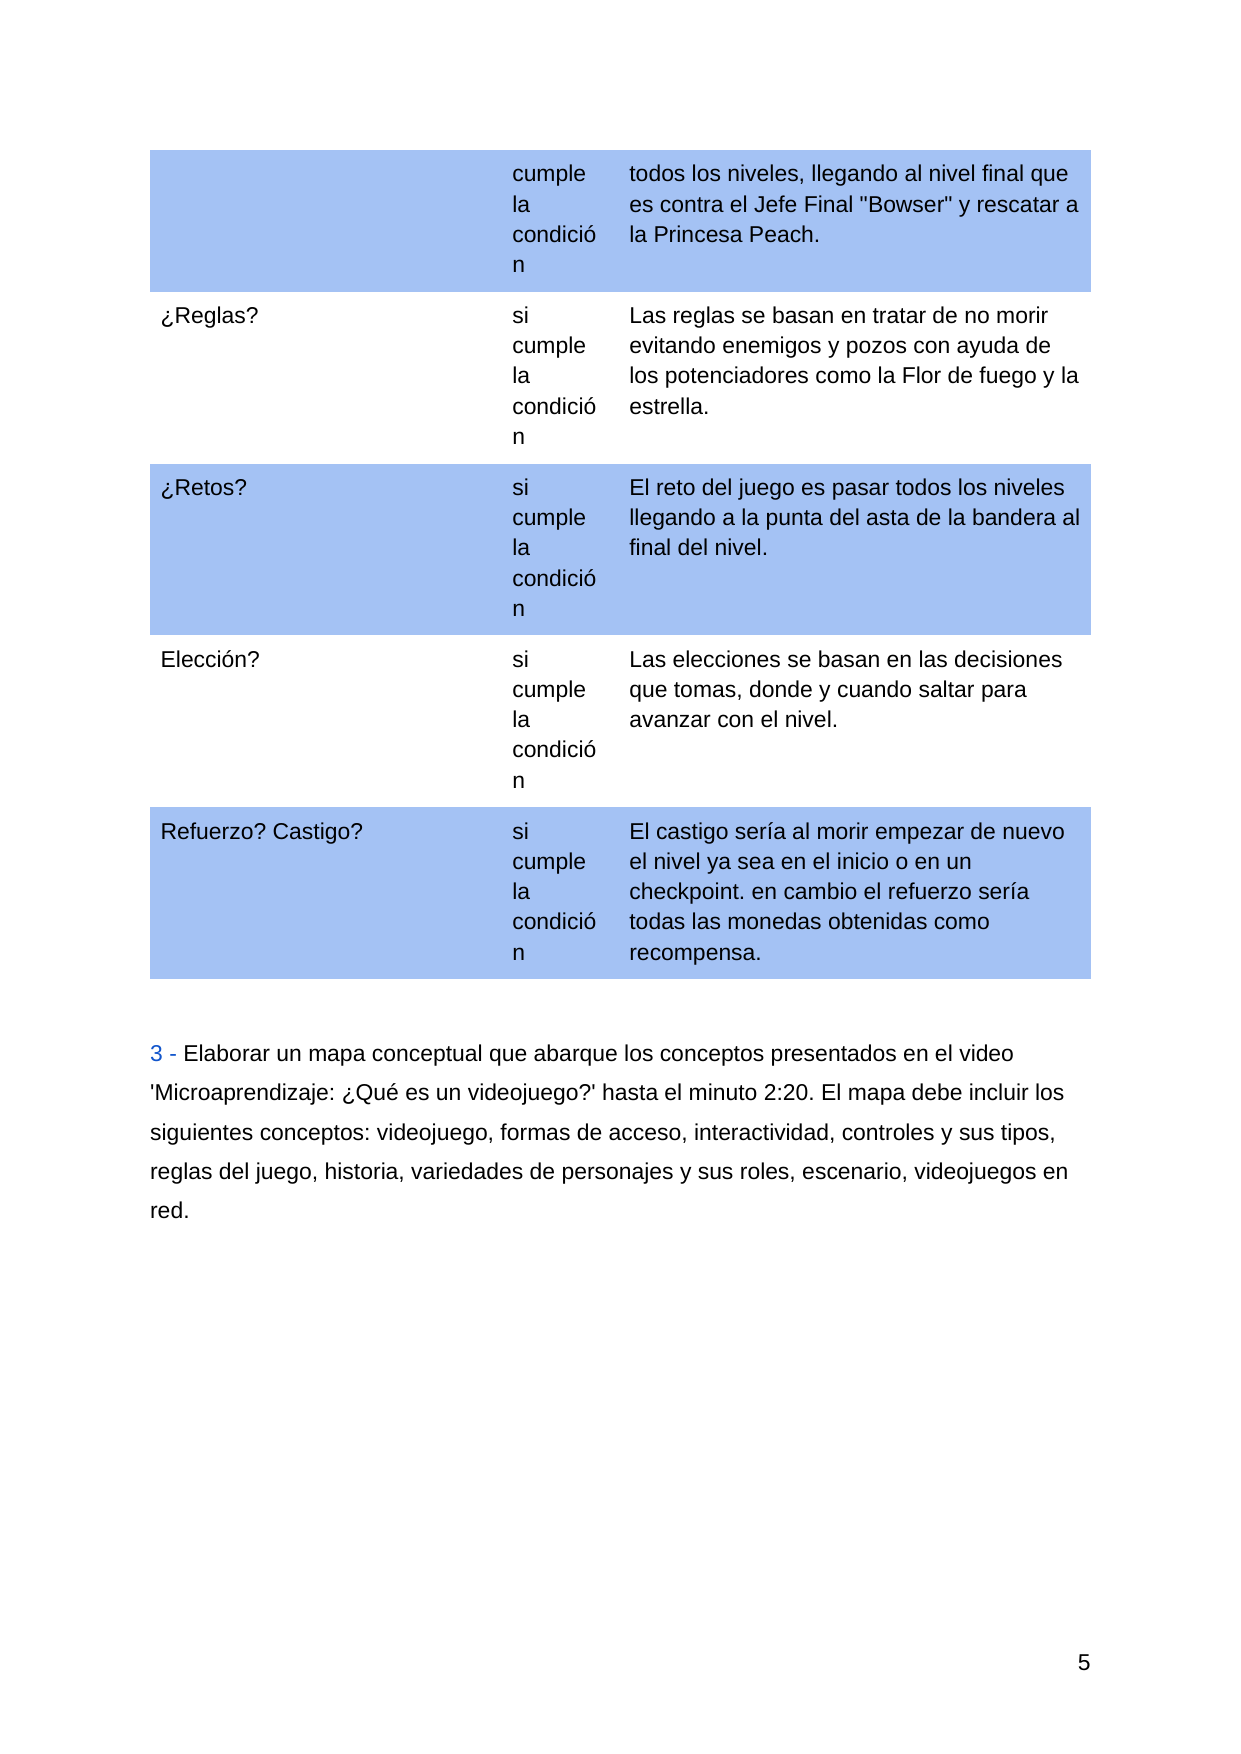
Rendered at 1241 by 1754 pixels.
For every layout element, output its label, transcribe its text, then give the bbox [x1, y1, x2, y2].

table_cell si cumple la condición [502, 464, 619, 635]
table_cell si cumple la condición [502, 292, 619, 463]
table_cell ¿Retos? [150, 464, 502, 635]
table_cell Refuerzo? Castigo? [150, 807, 502, 979]
table_cell Elección? [150, 635, 502, 807]
table_cell Las elecciones se basan en las decisiones que tomas, donde y cuando saltar para avanzar con el nivel. [619, 635, 1091, 807]
table_cell Objetivo? [150, 150, 502, 292]
table_cell ¿Reglas? [150, 292, 502, 463]
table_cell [502, 150, 619, 292]
table_cell si cumple la condición [502, 807, 619, 979]
table_cell Las reglas se basan en tratar de no morir evitando enemigos y pozos con ayuda de los potenciadores como la Flor de fuego y la estrella. [619, 292, 1091, 463]
table_cell El castigo sería al morir empezar de nuevo el nivel ya sea en el inicio o en un checkpoint. en cambio el refuerzo sería todas las monedas obtenidas como recompensa. [619, 807, 1091, 979]
text 3 - Elaborar un mapa conceptual que abarque los conceptos presentados en el video 'Microaprendizaje: ¿Qué es un videojuego?' hasta el minuto 2:20. El mapa debe incluir los siguientes conceptos: videojuego, formas de acceso, interactividad, controles y sus tipos, reglas del juego, historia, variedades de personajes y sus roles, escenario, videojuegos en red. [150, 1039, 1090, 1224]
table_cell si cumple la condición [502, 635, 619, 807]
table_cell El reto del juego es pasar todos los niveles llegando a la punta del asta de la bandera al final del nivel. [619, 464, 1091, 635]
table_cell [619, 150, 1091, 292]
